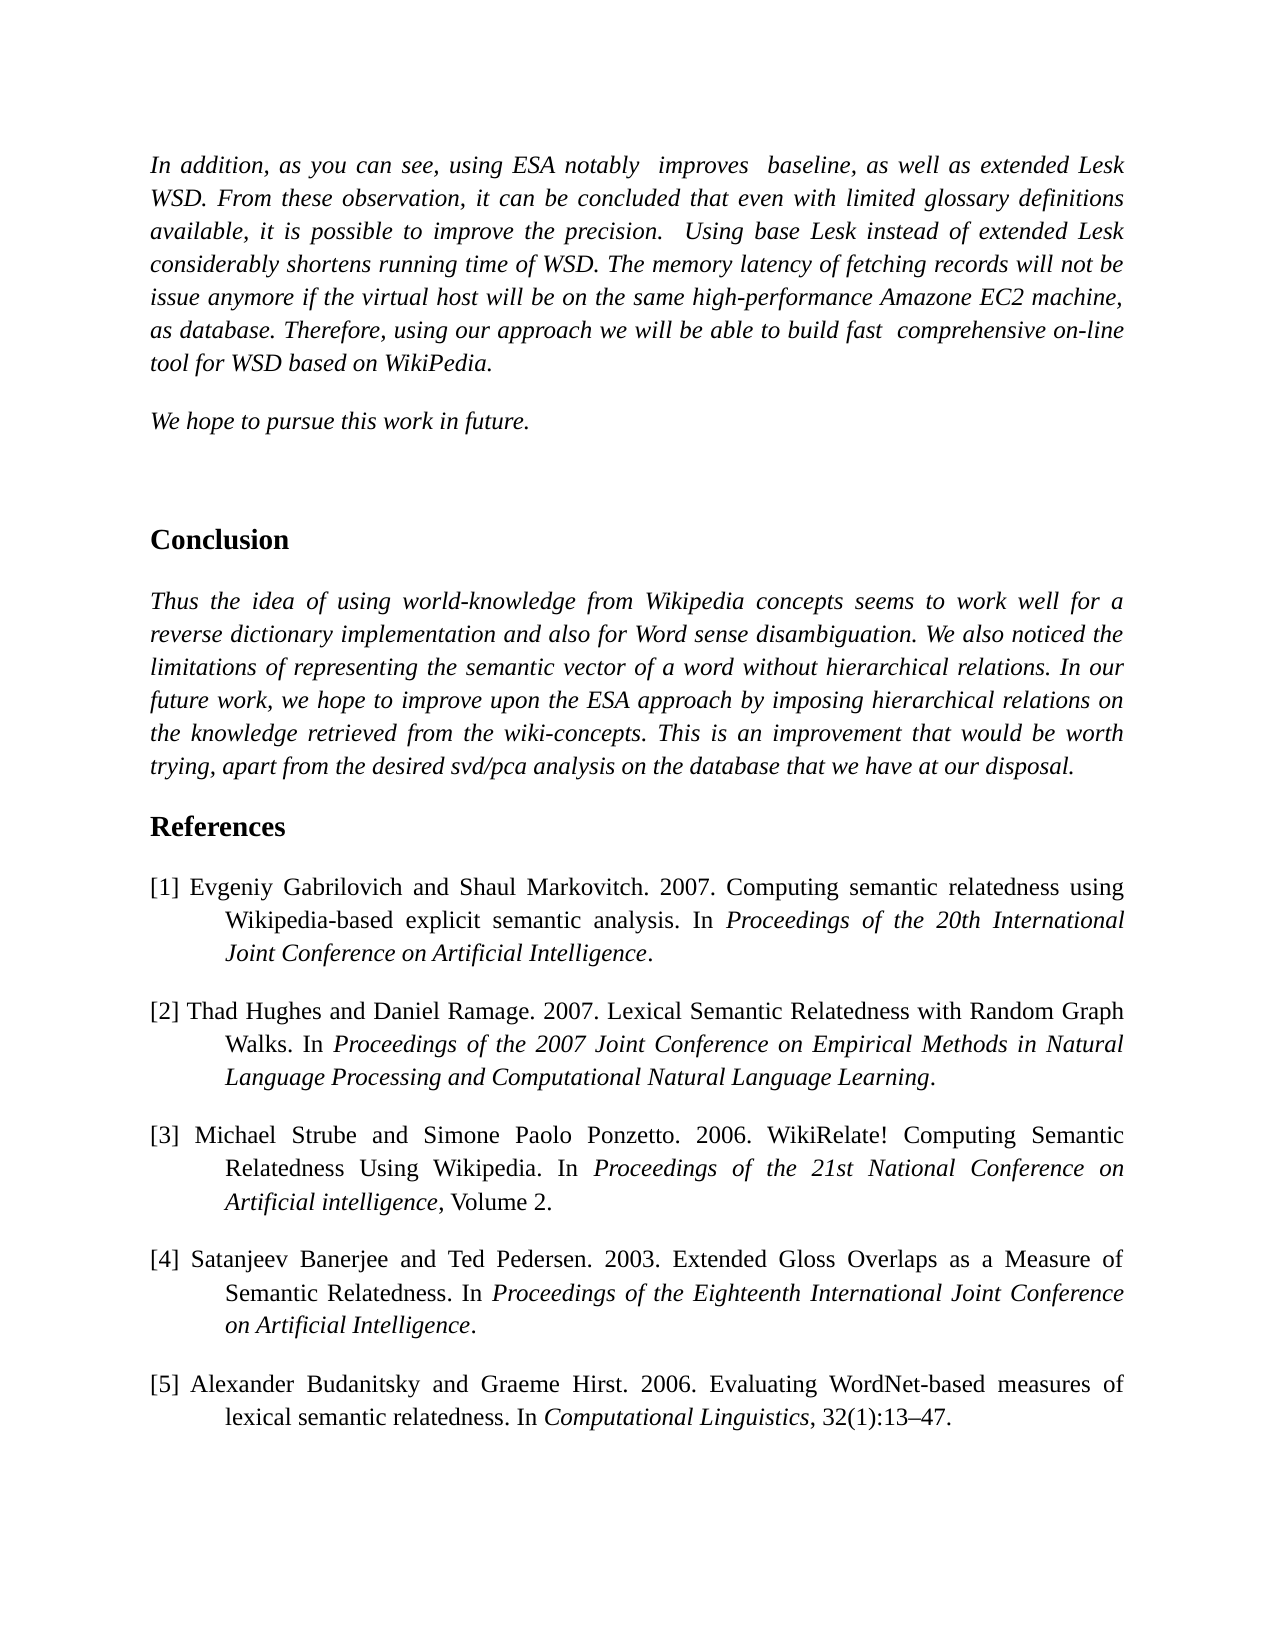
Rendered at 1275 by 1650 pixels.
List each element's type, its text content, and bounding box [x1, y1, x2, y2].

text In addition, as you can see, using ESA notably improves baseline, as well as extended Lesk WSD. From these observation, it can be concluded that even with limited glossary definitions available, it is possible to improve the precision. Using base Lesk instead of extended Lesk considerably shortens running time of WSD. The memory latency of fetching records will not be issue anymore if the virtual host will be on the same high-performance Amazone EC2 machine, as database. Therefore, using our approach we will be able to build fast comprehensive on-line tool for WSD based on WikiPedia. [150, 150, 1125, 377]
text [3] Michael Strube and Simone Paolo Ponzetto. 2006. WikiRelate! Computing Semantic Relatedness Using Wikipedia. In Proceedings of the 21st National Conference on Artificial intelligence, Volume 2. [150, 1121, 1125, 1215]
subtitle Conclusion [150, 522, 1125, 556]
text [1] Evgeniy Gabrilovich and Shaul Markovitch. 2007. Computing semantic relatedness using Wikipedia-based explicit semantic analysis. In Proceedings of the 20th International Joint Conference on Artificial Intelligence. [150, 872, 1125, 967]
text We hope to pursue this work in future. [150, 406, 1125, 435]
text [4] Satanjeev Banerjee and Ted Pedersen. 2003. Extended Gloss Overlaps as a Measure of Semantic Relatedness. In Proceedings of the Eighteenth International Joint Conference on Artificial Intelligence. [150, 1244, 1125, 1339]
text [5] Alexander Budanitsky and Graeme Hirst. 2006. Evaluating WordNet-based measures of lexical semantic relatedness. In Computational Linguistics, 32(1):13–47. [150, 1369, 1125, 1430]
text Thus the idea of using world-knowledge from Wikipedia concepts seems to work well for a reverse dictionary implementation and also for Word sense disambiguation. We also noticed the limitations of representing the semantic vector of a word without hierarchical relations. In our future work, we hope to improve upon the ESA approach by imposing hierarchical relations on the knowledge retrieved from the wiki-concepts. This is an improvement that would be worth trying, apart from the desired svd/pca analysis on the database that we have at our disposal. [150, 586, 1125, 779]
subtitle References [150, 809, 1125, 842]
text [2] Thad Hughes and Daniel Ramage. 2007. Lexical Semantic Relatedness with Random Graph Walks. In Proceedings of the 2007 Joint Conference on Empirical Methods in Natural Language Processing and Computational Natural Language Learning. [150, 996, 1125, 1091]
